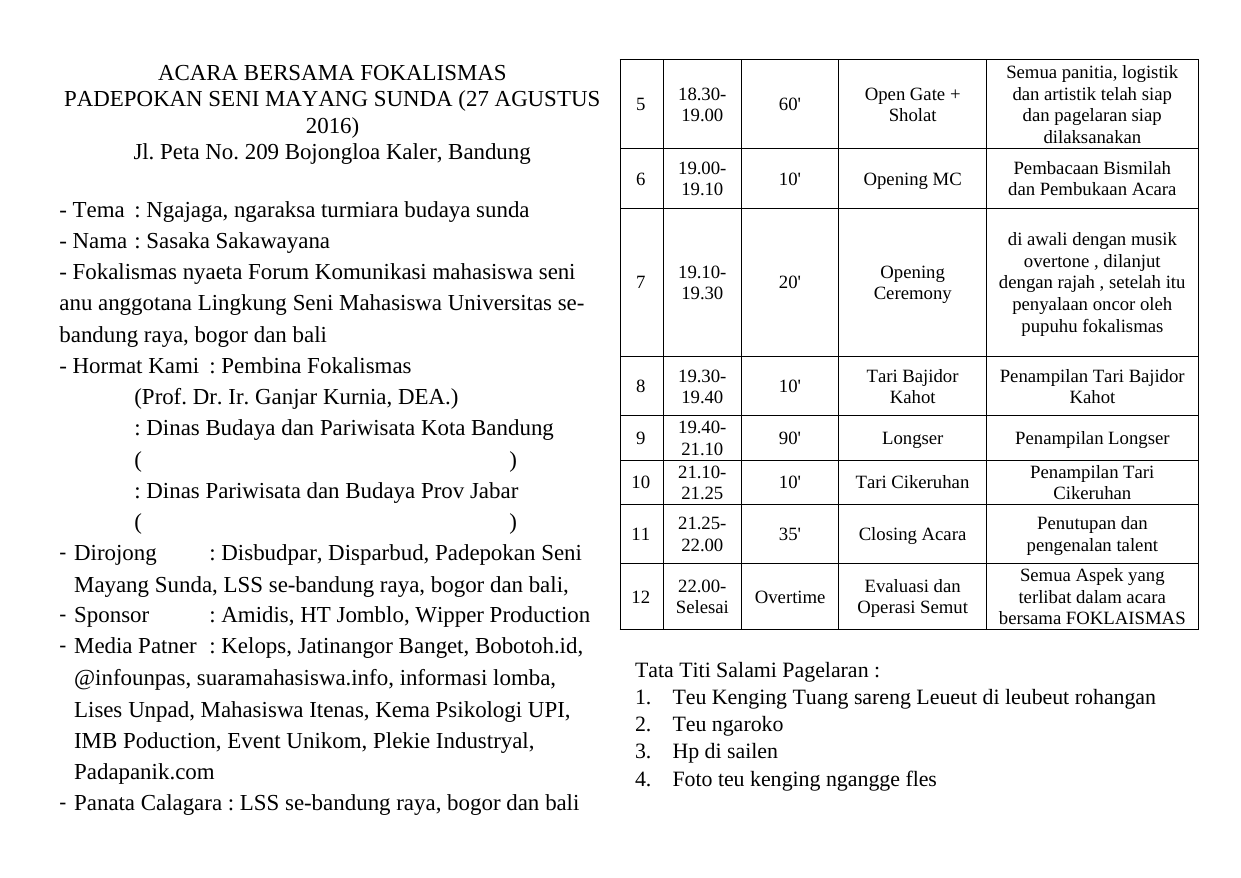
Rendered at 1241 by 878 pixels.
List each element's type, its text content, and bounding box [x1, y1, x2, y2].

list Media Patner : Kelops, Jatinangor Banget, Bobotoh.id, @infounpas, suaramahasiswa.info, informasi lomba, Lises Unpad, Mahasiswa Itenas, Kema Psikologi UPI, IMB Poduction, Event Unikom, Plekie Industryal, Padapanik.com [59, 628, 605, 784]
table_header 5 [621, 60, 663, 148]
list Panata Calagara : LSS se-bandung raya, bogor dan bali [59, 784, 605, 816]
text - Tema : Ngajaga, ngaraksa turmiara budaya sunda [59, 191, 605, 222]
text ( ) [59, 441, 605, 472]
list Sponsor : Amidis, HT Jomblo, Wipper Production [59, 597, 605, 628]
table_cell 10' [742, 357, 838, 415]
table_cell 12 [621, 564, 663, 629]
text - Nama : Sasaka Sakawayana [59, 222, 605, 253]
table_cell 10' [742, 461, 838, 504]
text - Hormat Kami : Pembina Fokalismas [59, 347, 605, 378]
table_cell Pembacaan Bismilah dan Pembukaan Acara [987, 149, 1198, 207]
table_cell 6 [621, 149, 663, 207]
text Jl. Peta No. 209 Bojongloa Kaler, Bandung [59, 138, 605, 164]
table_cell Evaluasi dan Operasi Semut [839, 564, 986, 629]
table_cell Longser [839, 416, 986, 459]
list Foto teu kenging ngangge fles [635, 766, 1181, 791]
table_cell Overtime [742, 564, 838, 629]
table_cell Penutupan dan pengenalan talent [987, 505, 1198, 563]
text ACARA BERSAMA FOKALISMAS [59, 59, 605, 85]
table_header Open Gate + Sholat [839, 60, 986, 148]
table_cell 9 [621, 416, 663, 459]
text (Prof. Dr. Ir. Ganjar Kurnia, DEA.) [134, 378, 605, 409]
table_cell 90' [742, 416, 838, 459]
table_cell 19.40-21.10 [664, 416, 741, 459]
table_cell 19.00-19.10 [664, 149, 741, 207]
table_cell Penampilan Tari Cikeruhan [987, 461, 1198, 504]
table_cell Opening MC [839, 149, 986, 207]
list Teu ngaroko [635, 711, 1181, 737]
table_cell 10' [742, 149, 838, 207]
text : Dinas Budaya dan Pariwisata Kota Bandung [59, 409, 605, 441]
table_header Semua panitia, logistik dan artistik telah siap dan pagelaran siap dilaksanakan [987, 60, 1198, 148]
table_cell 19.10-19.30 [664, 209, 741, 356]
table_cell 7 [621, 209, 663, 356]
table_cell 11 [621, 505, 663, 563]
table_cell 19.30-19.40 [664, 357, 741, 415]
text : Dinas Pariwisata dan Budaya Prov Jabar [59, 472, 605, 503]
table_cell 35' [742, 505, 838, 563]
text PADEPOKAN SENI MAYANG SUNDA (27 AGUSTUS 2016) [59, 85, 605, 138]
list Hp di sailen [635, 738, 1181, 764]
table_cell 8 [621, 357, 663, 415]
table_cell Semua Aspek yang terlibat dalam acara bersama FOKLAISMAS [987, 564, 1198, 629]
table_header 18.30-19.00 [664, 60, 741, 148]
table_cell Penampilan Longser [987, 416, 1198, 459]
table_cell di awali dengan musik overtone , dilanjut dengan rajah , setelah itu penyalaan oncor oleh pupuhu fokalismas [987, 209, 1198, 356]
text - Fokalismas nyaeta Forum Komunikasi mahasiswa seni anu anggotana Lingkung Seni Mahasiswa Universitas se-bandung raya, bogor dan bali [59, 253, 605, 347]
text Tata Titi Salami Pagelaran : [635, 657, 1181, 682]
table_cell 21.25-22.00 [664, 505, 741, 563]
table_cell 20' [742, 209, 838, 356]
text ( ) [59, 503, 605, 534]
table_cell Opening Ceremony [839, 209, 986, 356]
list Teu Kenging Tuang sareng Leueut di leubeut rohangan [635, 684, 1181, 709]
table_cell 22.00-Selesai [664, 564, 741, 629]
table_cell Closing Acara [839, 505, 986, 563]
table_header 60' [742, 60, 838, 148]
list Dirojong : Disbudpar, Disparbud, Padepokan Seni Mayang Sunda, LSS se-bandung raya, bogor dan bali, [59, 534, 605, 597]
table_cell 10 [621, 461, 663, 504]
table_cell Tari Cikeruhan [839, 461, 986, 504]
table_cell Penampilan Tari Bajidor Kahot [987, 357, 1198, 415]
table_cell Tari Bajidor Kahot [839, 357, 986, 415]
table_cell 21.10-21.25 [664, 461, 741, 504]
